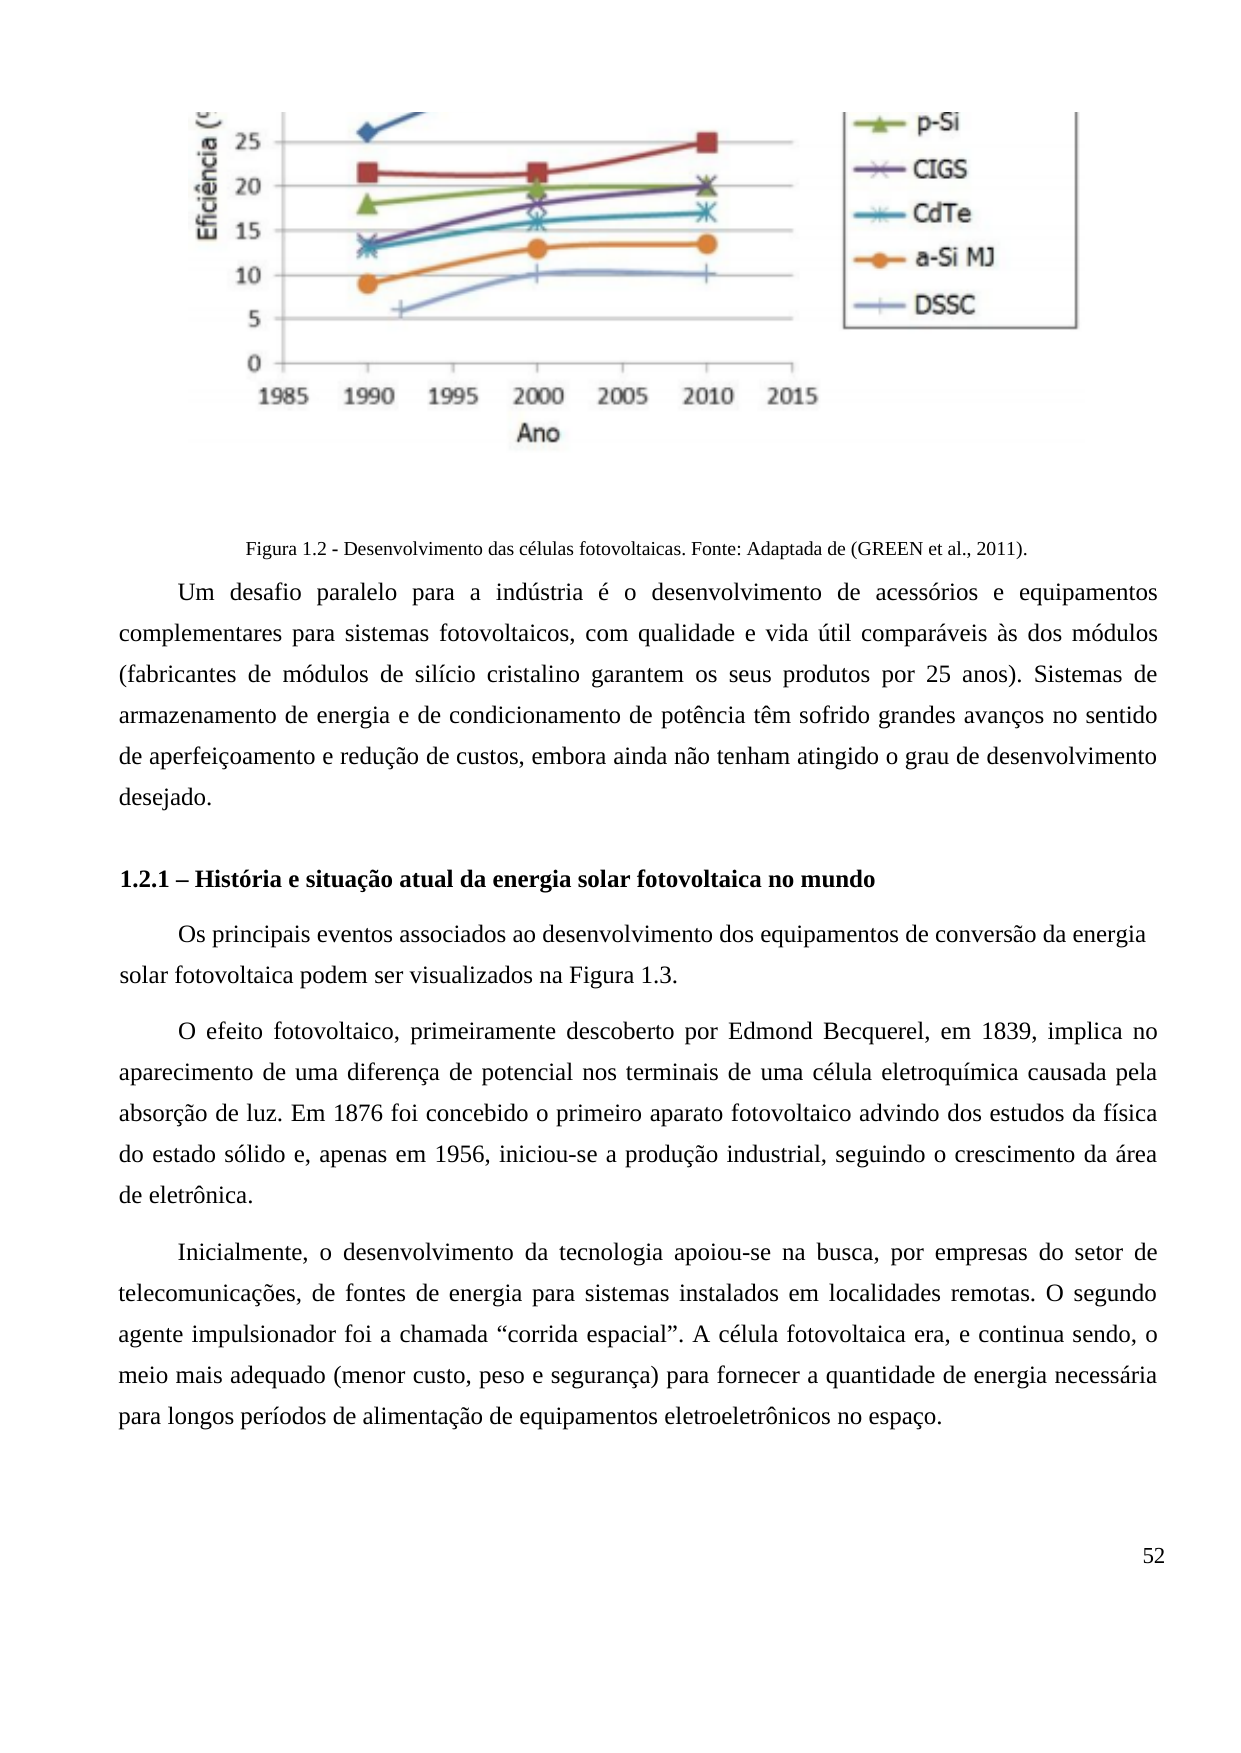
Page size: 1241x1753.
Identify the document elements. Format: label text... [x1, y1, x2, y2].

text Figura 1.2 - Desenvolvimento das células fotovoltaicas. Fonte: Adaptada de (GREEN et al., 2011). [188, 455, 1086, 560]
text Um desafio paralelo para a indústria é o desenvolvimento de acessórios e equipamentos complementares para sistemas fotovoltaicos, com qualidade e vida útil comparáveis às dos módulos (fabricantes de módulos de silício cristalino garantem os seus produtos por 25 anos). Sistemas de armazenamento de energia e de condicionamento de potência têm sofrido grandes avanços no sentido de aperfeiçoamento e redução de custos, embora ainda não tenham atingido o grau de desenvolvimento desejado. [118, 577, 1159, 811]
text 52 [0, 1542, 1165, 1569]
picture [188, 112, 1086, 455]
text Os principais eventos associados ao desenvolvimento dos equipamentos de conversão da energia solar fotovoltaica podem ser visualizados na Figura 1.3. [119, 919, 1158, 989]
text O efeito fotovoltaico, primeiramente descoberto por Edmond Becquerel, em 1839, implica no aparecimento de uma diferença de potencial nos terminais de uma célula eletroquímica causada pela absorção de luz. Em 1876 foi concebido o primeiro aparato fotovoltaico advindo dos estudos da física do estado sólido e, apenas em 1956, iniciou-se a produção industrial, seguindo o crescimento da área de eletrônica. [119, 1016, 1159, 1209]
text 1.2.1 – História e situação atual da energia solar fotovoltaica no mundo [119, 864, 1196, 893]
text Inicialmente, o desenvolvimento da tecnologia apoiou-se na busca, por empresas do setor de telecomunicações, de fontes de energia para sistemas instalados em localidades remotas. O segundo agente impulsionador foi a chamada “corrida espacial”. A célula fotovoltaica era, e continua sendo, o meio mais adequado (menor custo, peso e segurança) para fornecer a quantidade de energia necessária para longos períodos de alimentação de equipamentos eletroeletrônicos no espaço. [118, 1237, 1158, 1430]
